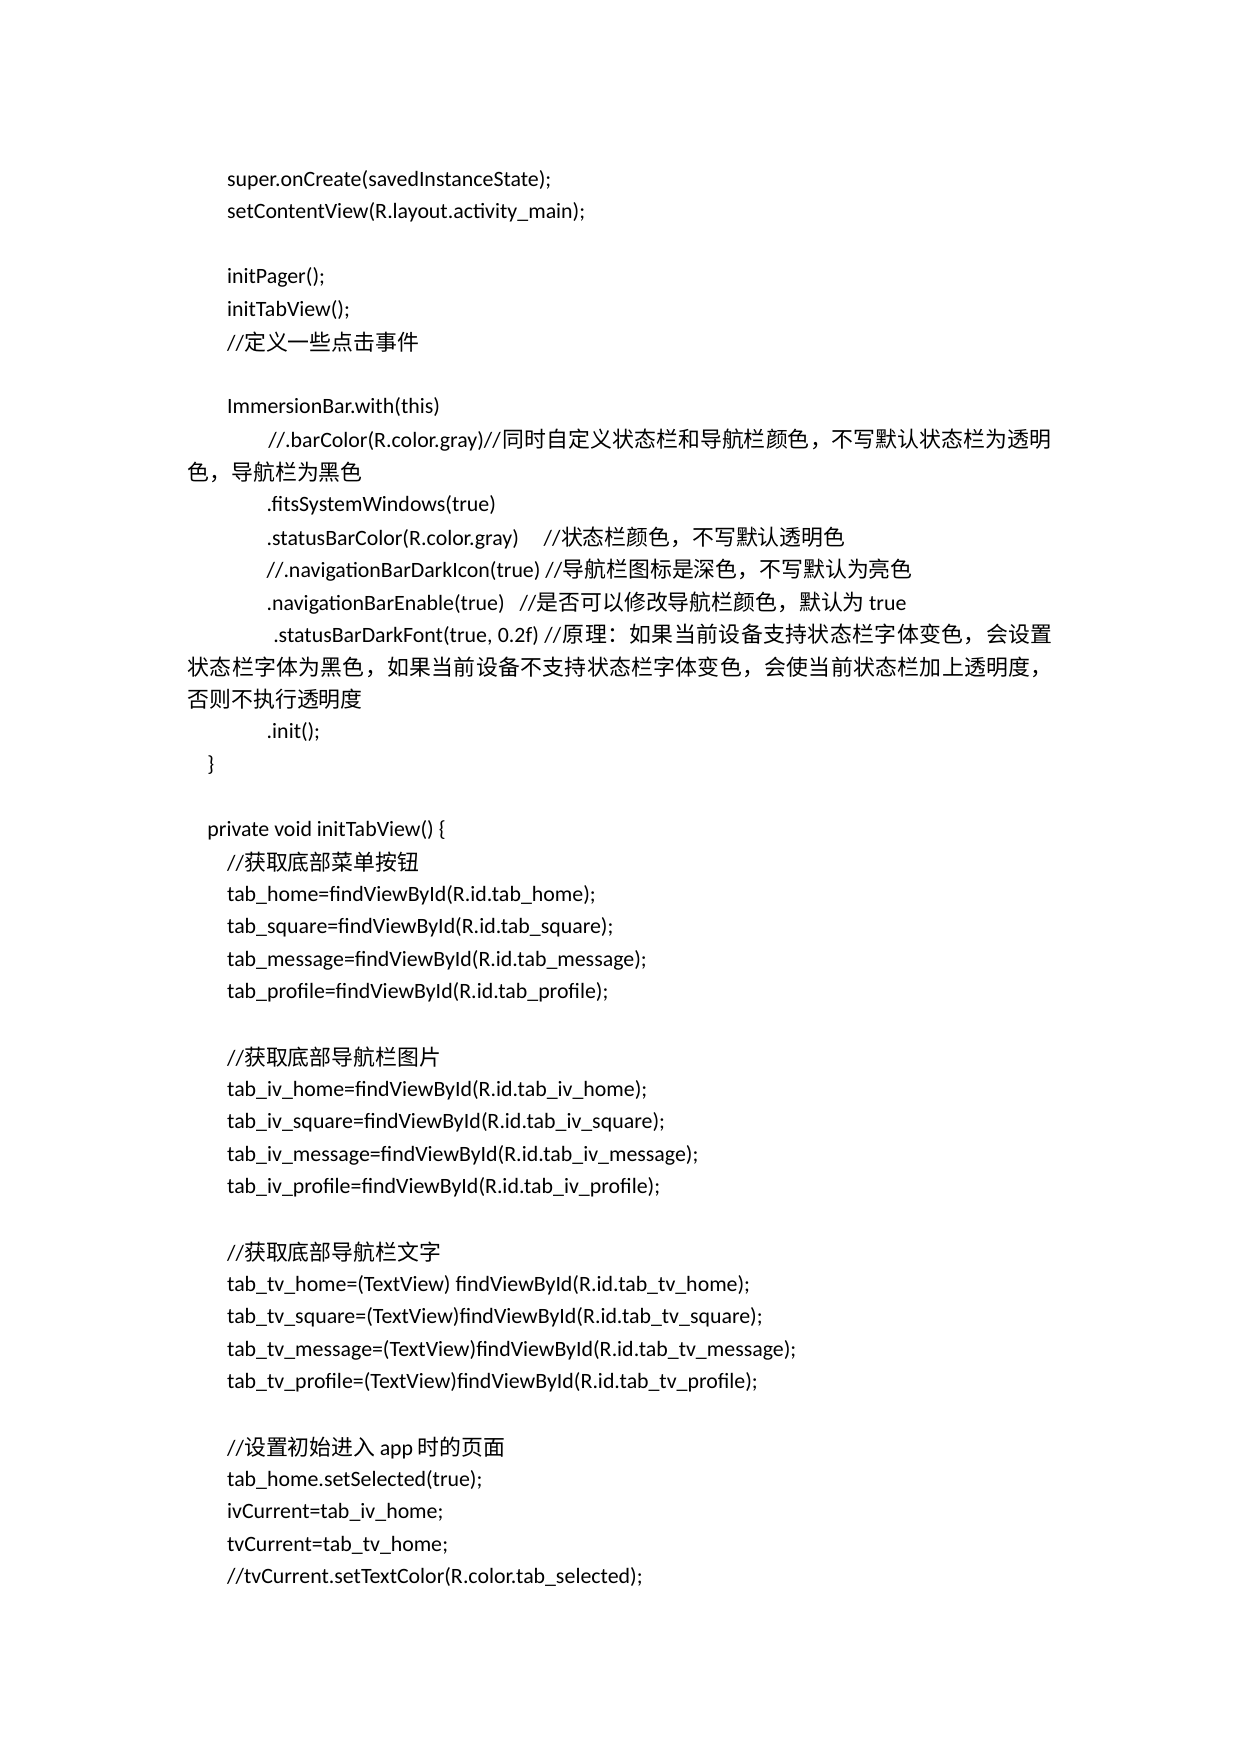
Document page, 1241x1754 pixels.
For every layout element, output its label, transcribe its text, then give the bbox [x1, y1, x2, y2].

text } [187, 747, 1053, 779]
text tvCurrent=tab_tv_home; [187, 1527, 1053, 1559]
text tab_square=findViewById(R.id.tab_square); [187, 909, 1053, 942]
text //.barColor(R.color.gray)//同时自定义状态栏和导航栏颜色，不写默认状态栏为透明色，导航栏为黑色 [187, 422, 1053, 487]
text .statusBarColor(R.color.gray) //状态栏颜色，不写默认透明色 [187, 519, 1053, 552]
text //获取底部菜单按钮 [187, 844, 1053, 877]
text .statusBarDarkFont(true, 0.2f) //原理：如果当前设备支持状态栏字体变色，会设置状态栏字体为黑色，如果当前设备不支持状态栏字体变色，会使当前状态栏加上透明度，否则不执行透明度 [187, 617, 1053, 714]
text tab_iv_message=findViewById(R.id.tab_iv_message); [187, 1137, 1053, 1169]
text //定义一些点击事件 [187, 324, 1053, 357]
text .navigationBarEnable(true) //是否可以修改导航栏颜色，默认为true [187, 584, 1053, 617]
text tab_iv_home=findViewById(R.id.tab_iv_home); [187, 1072, 1053, 1104]
text private void initTabView() { [187, 812, 1053, 844]
text super.onCreate(savedInstanceState); [187, 162, 1053, 194]
text tab_tv_profile=(TextView)findViewById(R.id.tab_tv_profile); [187, 1364, 1053, 1397]
text tab_tv_home=(TextView) findViewById(R.id.tab_tv_home); [187, 1267, 1053, 1299]
text setContentView(R.layout.activity_main); [187, 194, 1053, 227]
text tab_tv_square=(TextView)findViewById(R.id.tab_tv_square); [187, 1299, 1053, 1332]
text ImmersionBar.with(this) [187, 389, 1053, 422]
text .init(); [187, 714, 1053, 747]
text //设置初始进入app时的页面 [187, 1429, 1053, 1462]
text .fitsSystemWindows(true) [187, 487, 1053, 519]
text //获取底部导航栏文字 [187, 1234, 1053, 1267]
text tab_message=findViewById(R.id.tab_message); [187, 942, 1053, 974]
text //tvCurrent.setTextColor(R.color.tab_selected); [187, 1559, 1053, 1592]
text tab_home.setSelected(true); [187, 1462, 1053, 1494]
text //获取底部导航栏图片 [187, 1039, 1053, 1072]
text tab_iv_square=findViewById(R.id.tab_iv_square); [187, 1104, 1053, 1137]
text //.navigationBarDarkIcon(true) //导航栏图标是深色，不写默认为亮色 [187, 552, 1053, 584]
text ivCurrent=tab_iv_home; [187, 1494, 1053, 1527]
text tab_iv_profile=findViewById(R.id.tab_iv_profile); [187, 1169, 1053, 1202]
text tab_profile=findViewById(R.id.tab_profile); [187, 974, 1053, 1007]
text tab_tv_message=(TextView)findViewById(R.id.tab_tv_message); [187, 1332, 1053, 1364]
text initTabView(); [187, 292, 1053, 324]
text initPager(); [187, 259, 1053, 292]
text tab_home=findViewById(R.id.tab_home); [187, 877, 1053, 909]
